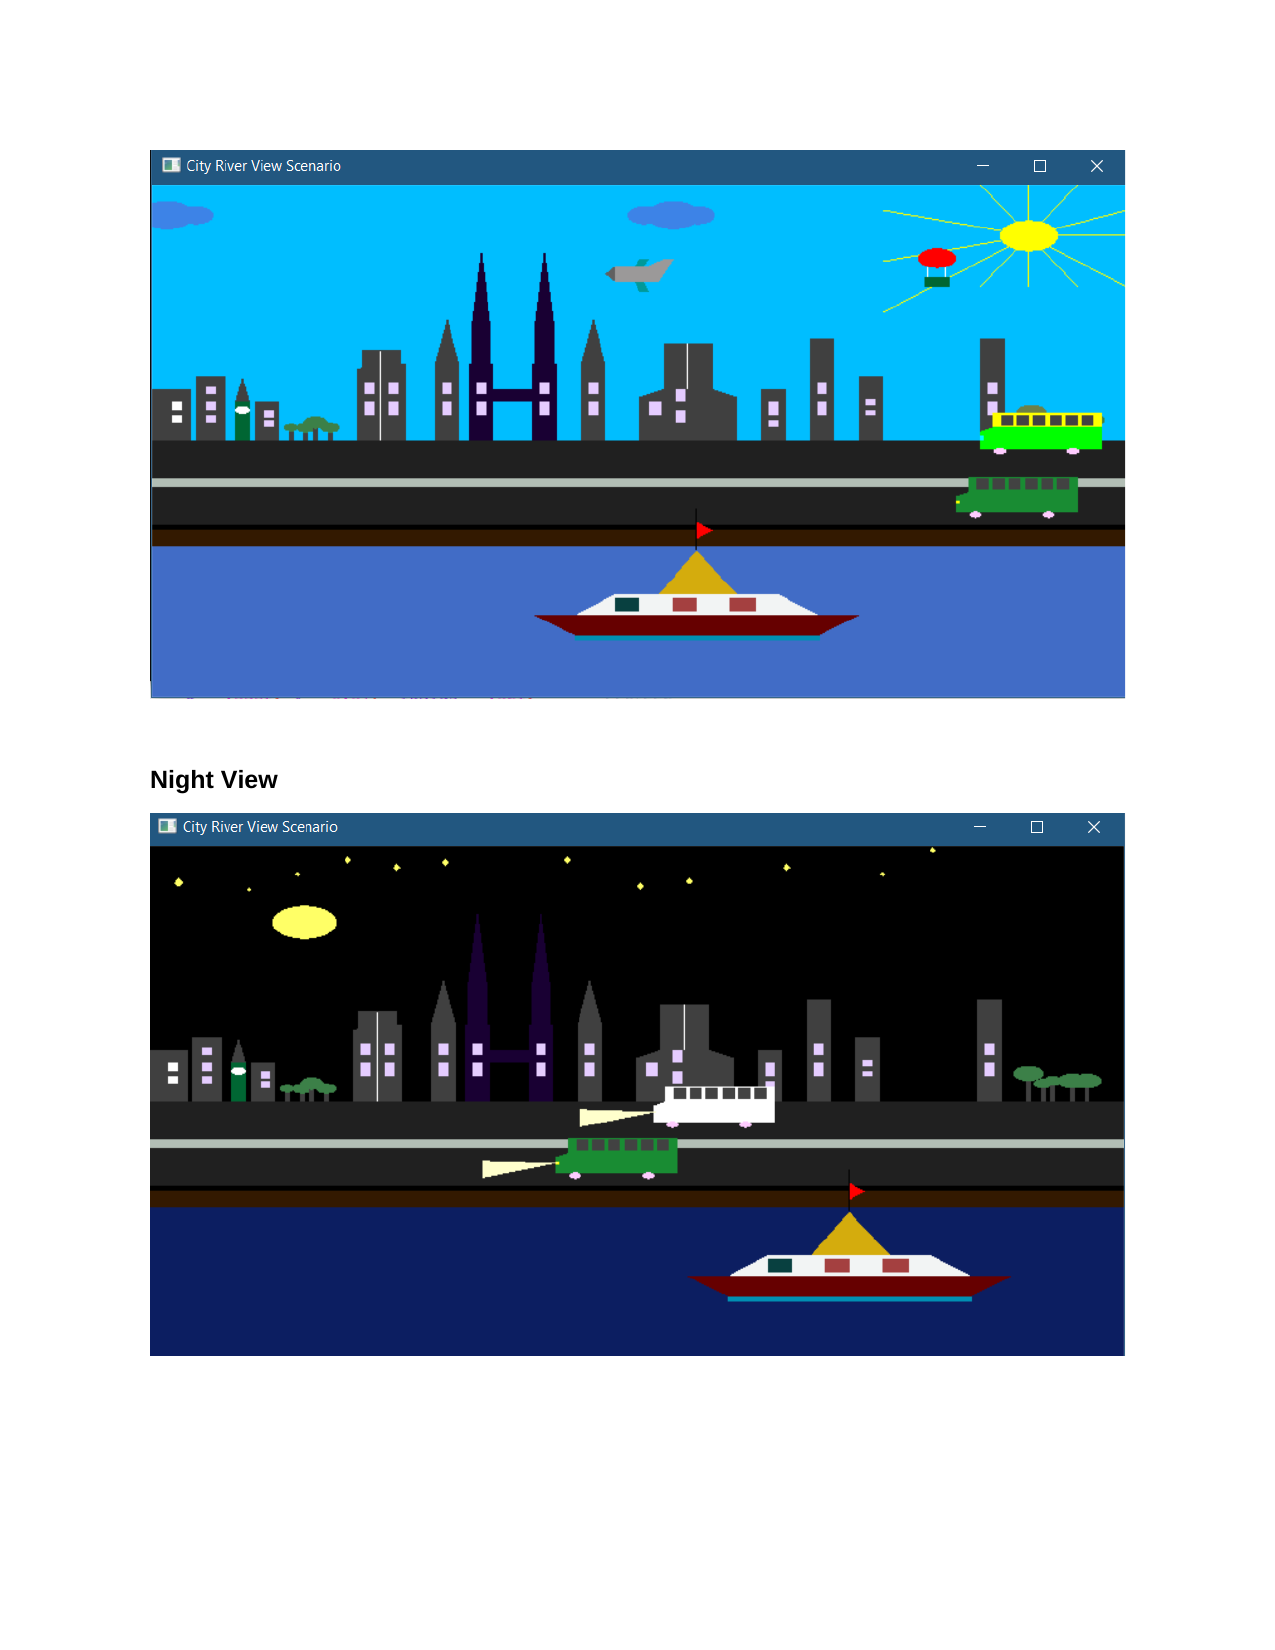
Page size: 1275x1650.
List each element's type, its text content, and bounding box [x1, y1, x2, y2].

picture [150, 150, 1125, 699]
picture [628, 202, 714, 228]
picture [607, 260, 672, 291]
text Night View [150, 765, 1125, 794]
picture [919, 248, 956, 288]
picture [150, 813, 1125, 1356]
